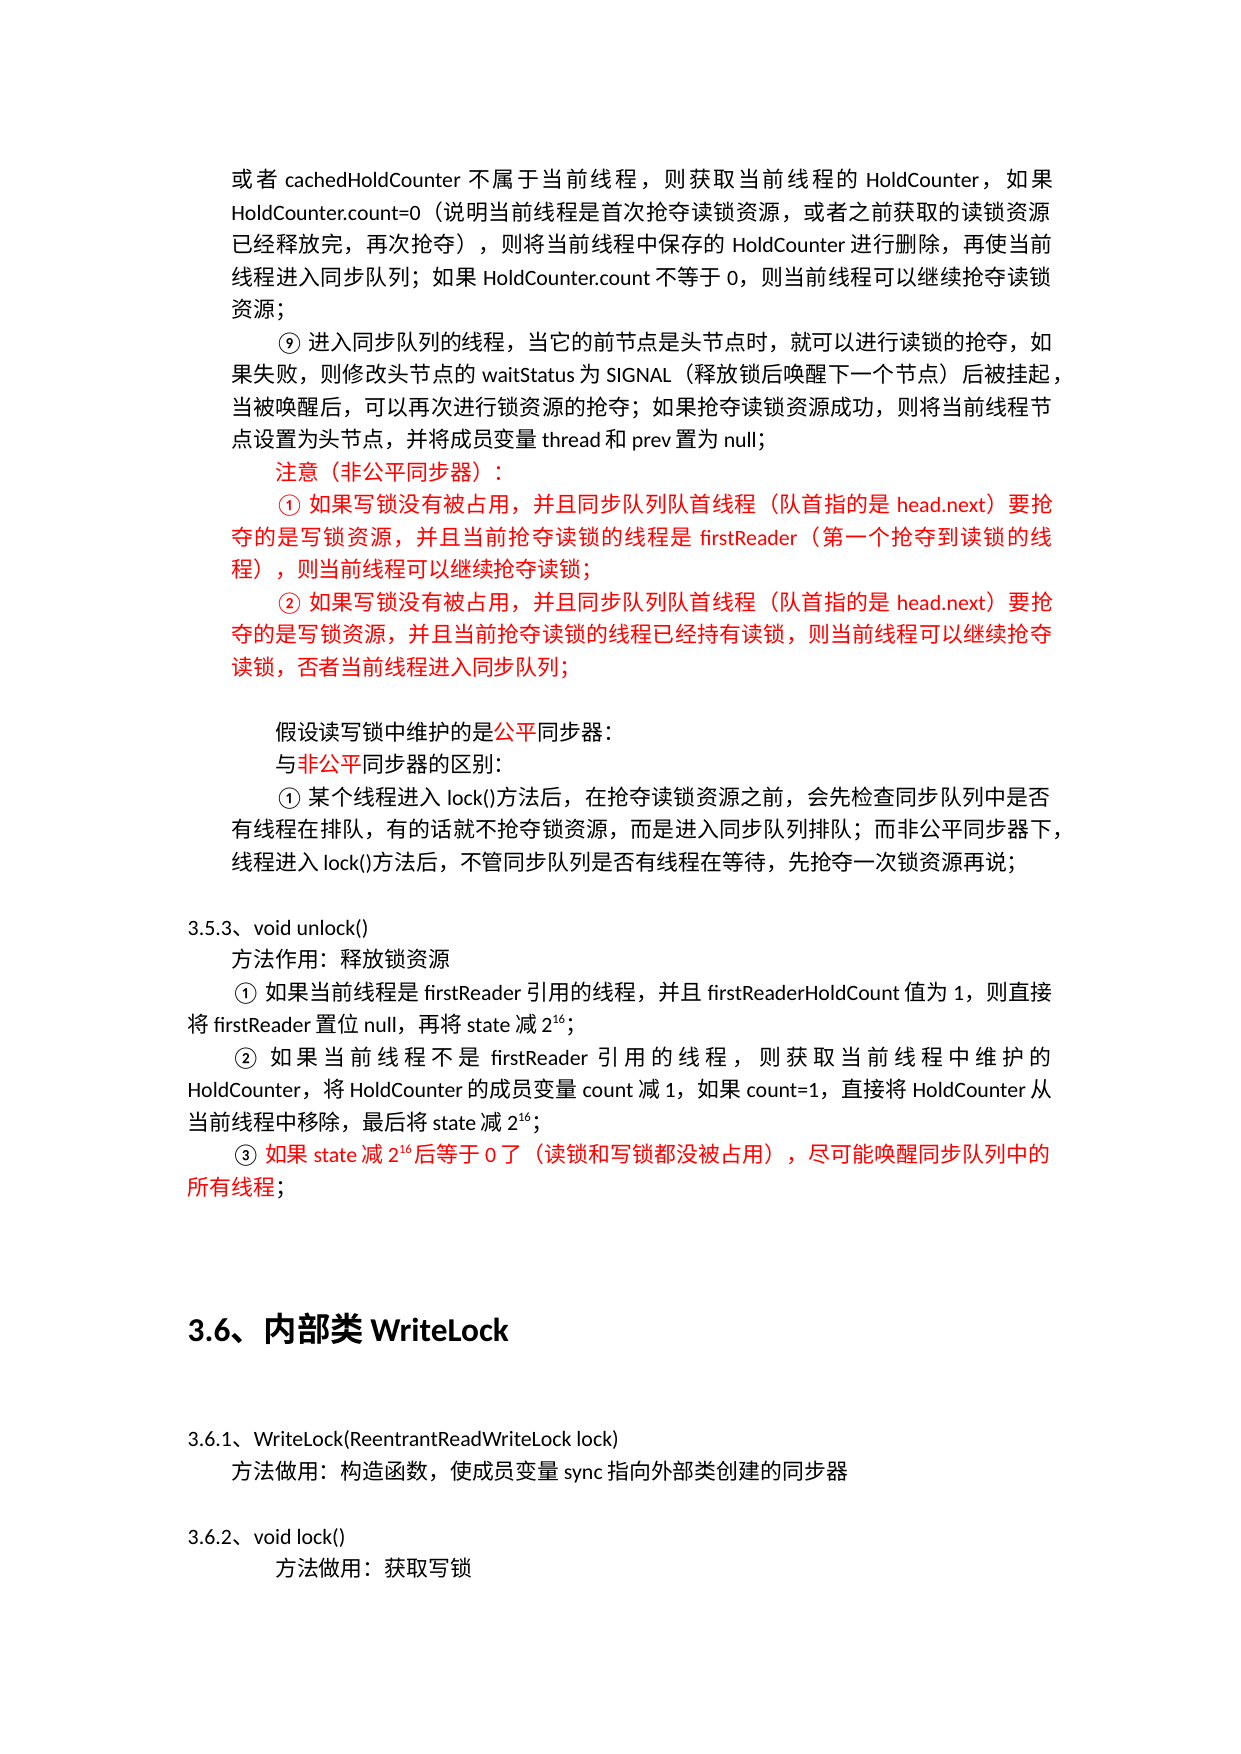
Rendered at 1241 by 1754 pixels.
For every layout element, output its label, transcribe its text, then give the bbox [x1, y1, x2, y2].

text 方法做用：获取写锁 [231, 1551, 1053, 1583]
text 3.6.1、WriteLock(ReentrantReadWriteLock lock) [187, 1421, 1053, 1453]
text ②如果当前线程不是firstReader引用的线程，则获取当前线程中维护的HoldCounter，将HoldCounter的成员变量count减1，如果count=1，直接将HoldCounter从当前线程中移除，最后将state减216； [187, 1039, 1053, 1137]
text ③如果state减216后等于0了（读锁和写锁都没被占用），尽可能唤醒同步队列中的所有线程； [187, 1137, 1053, 1202]
text 方法作用：释放锁资源 [187, 942, 1053, 974]
text 3.5.3、void unlock() [187, 909, 1053, 942]
text ②如果写锁没有被占用，并且同步队列队首线程（队首指的是head.next）要抢夺的是写锁资源，并且当前抢夺读锁的线程已经持有读锁，则当前线程可以继续抢夺读锁，否者当前线程进入同步队列； [231, 584, 1053, 682]
text ①如果当前线程是firstReader引用的线程，并且firstReaderHoldCount值为1，则直接将firstReader置位null，再将state减216； [187, 974, 1053, 1039]
text 注意（非公平同步器）： [231, 454, 1053, 487]
text 与非公平同步器的区别： [231, 747, 1053, 779]
subtitle 3.6、内部类WriteLock [187, 1294, 1053, 1359]
text ①如果写锁没有被占用，并且同步队列队首线程（队首指的是head.next）要抢夺的是写锁资源，并且当前抢夺读锁的线程是firstReader（第一个抢夺到读锁的线程），则当前线程可以继续抢夺读锁； [231, 487, 1053, 584]
text ①某个线程进入lock()方法后，在抢夺读锁资源之前，会先检查同步队列中是否有线程在排队，有的话就不抢夺锁资源，而是进入同步队列排队；而非公平同步器下，线程进入lock()方法后，不管同步队列是否有线程在等待，先抢夺一次锁资源再说； [231, 779, 1053, 877]
text 假设读写锁中维护的是公平同步器： [231, 714, 1053, 747]
text 3.6.2、void lock() [187, 1518, 1053, 1551]
text ⑨进入同步队列的线程，当它的前节点是头节点时，就可以进行读锁的抢夺，如果失败，则修改头节点的waitStatus为SIGNAL（释放锁后唤醒下一个节点）后被挂起，当被唤醒后，可以再次进行锁资源的抢夺；如果抢夺读锁资源成功，则将当前线程节点设置为头节点，并将成员变量thread和prev置为null； [231, 324, 1053, 454]
text 方法做用：构造函数，使成员变量sync指向外部类创建的同步器 [187, 1453, 1053, 1486]
